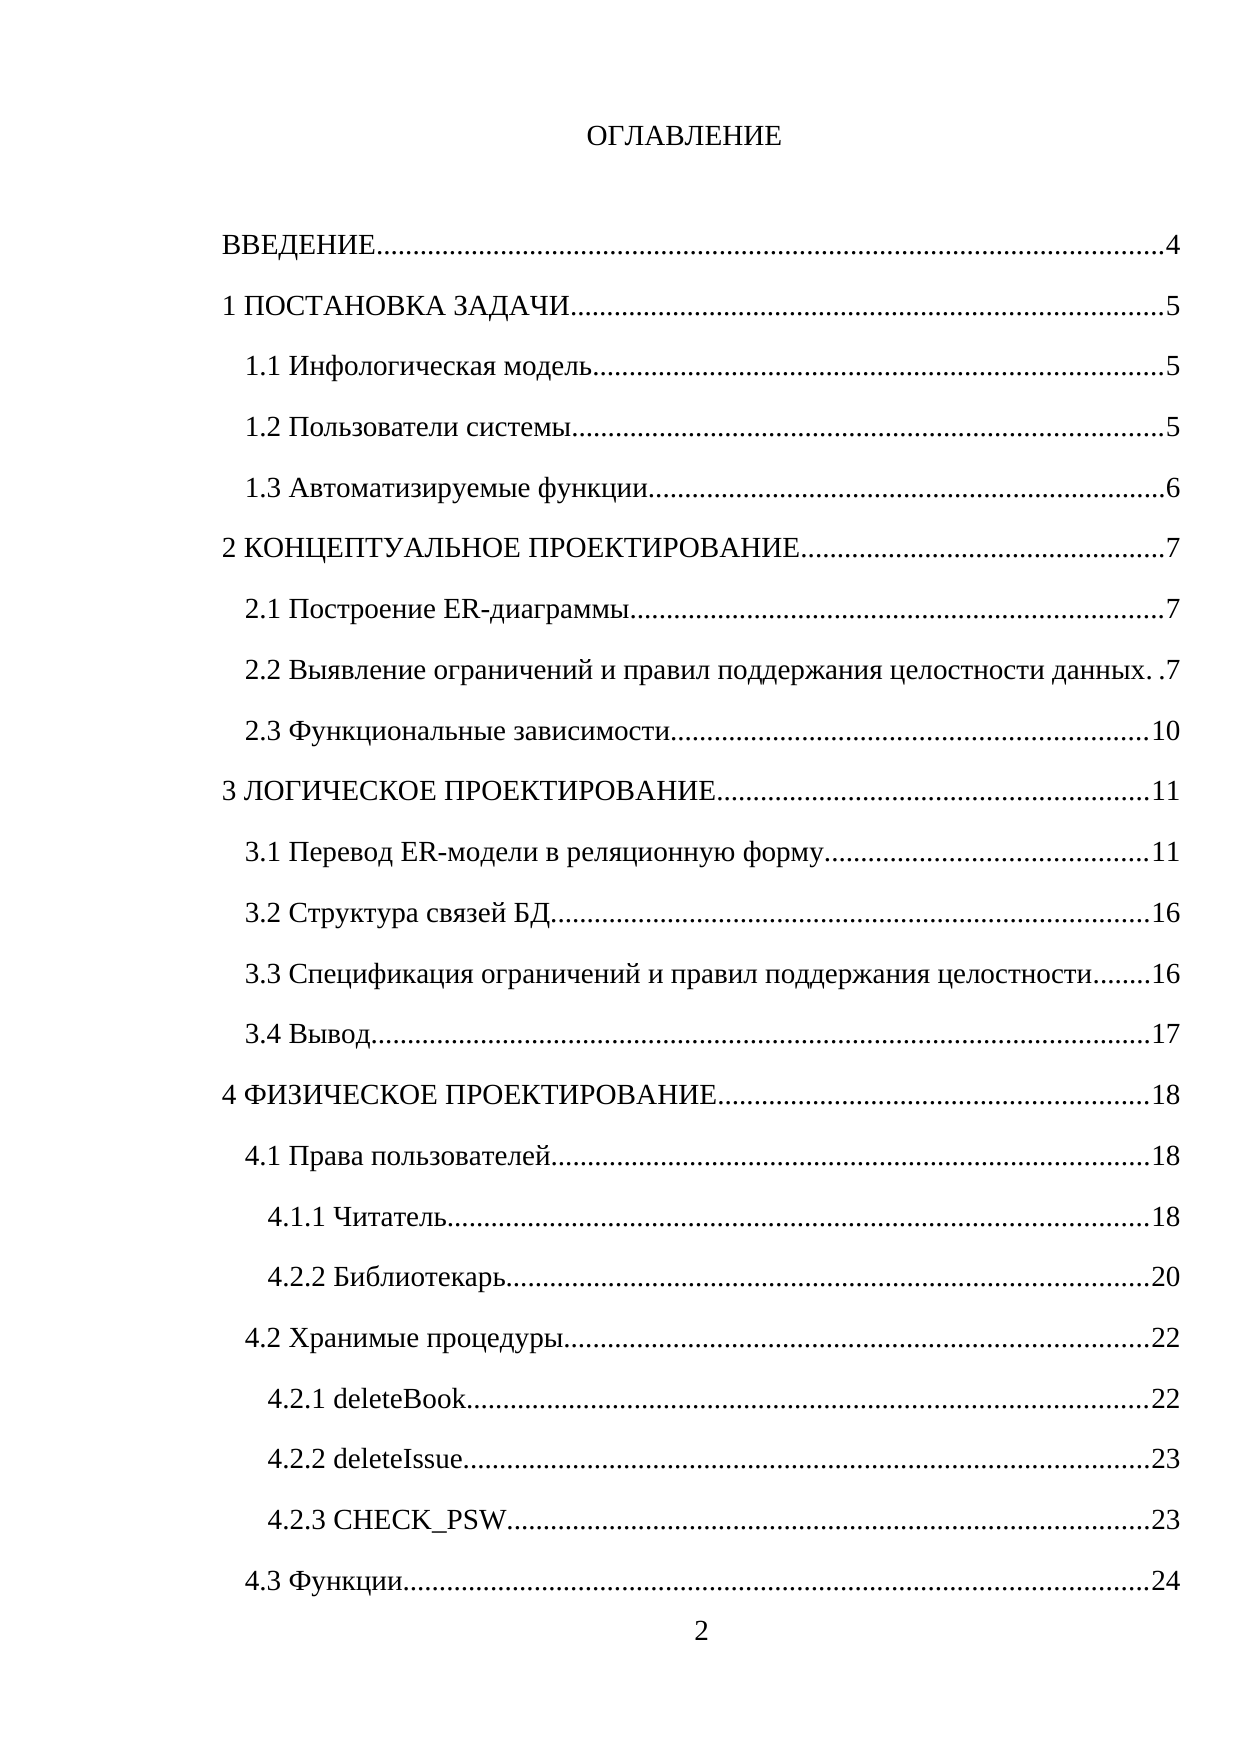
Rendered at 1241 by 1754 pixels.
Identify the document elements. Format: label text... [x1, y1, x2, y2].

text ОГЛАВЛЕНИЕ [148, 118, 1181, 152]
